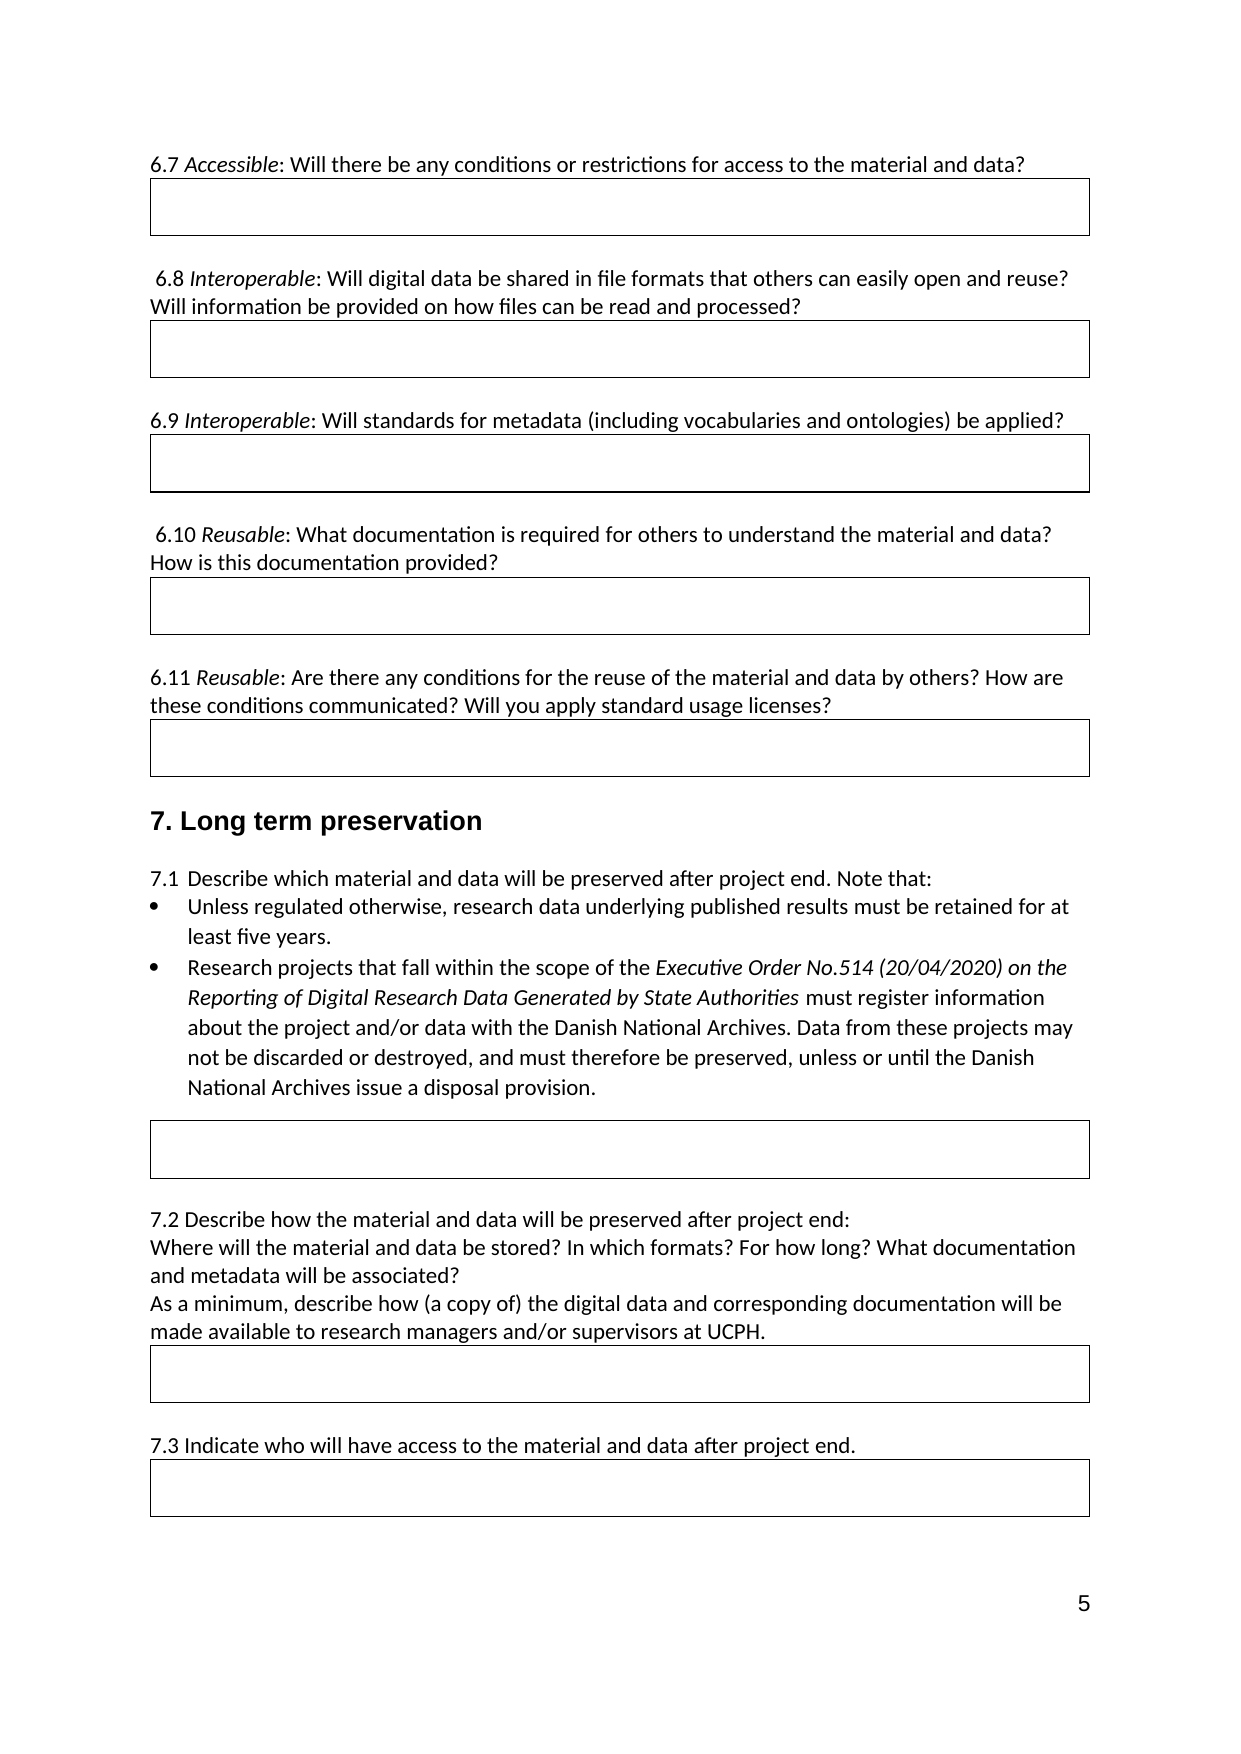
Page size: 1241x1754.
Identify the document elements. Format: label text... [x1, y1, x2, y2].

table_header [151, 435, 1089, 491]
table_header [151, 1346, 1089, 1402]
table_header [151, 1121, 1089, 1177]
table_header [151, 321, 1089, 377]
text 6.10 Reusable: What documentation is required for others to understand the material and data? How is this documentation provided? [150, 521, 1090, 577]
text As a minimum, describe how (a copy of) the digital data and corresponding documentation will be made available to research managers and/or supervisors at UCPH. [150, 1289, 1090, 1345]
list Unless regulated otherwise, research data underlying published results must be retained for at least five years. [150, 892, 1090, 950]
text 7.3 Indicate who will have access to the material and data after project end. [150, 1431, 1090, 1459]
subtitle 7. Long term preservation [150, 805, 1090, 836]
text Where will the material and data be stored? In which formats? For how long? What documentation and metadata will be associated? [150, 1233, 1090, 1289]
list Research projects that fall within the scope of the Executive Order No.514 (20/04/2020) on the Reporting of Digital Research Data Generated by State Authorities must register information about the project and/or data with the Danish National Archives. Data from these projects may not be discarded or destroyed, and must therefore be preserved, unless or until the Danish National Archives issue a disposal provision. [150, 953, 1090, 1101]
table_header [151, 720, 1089, 776]
text 6.7 Accessible: Will there be any conditions or restrictions for access to the material and data? [150, 150, 1090, 178]
text 6.9 Interoperable: Will standards for metadata (including vocabularies and ontologies) be applied? [150, 406, 1090, 434]
table_header [151, 179, 1089, 235]
text 6.8 Interoperable: Will digital data be shared in file formats that others can easily open and reuse? Will information be provided on how files can be read and processed? [150, 264, 1090, 320]
text 7.2 Describe how the material and data will be preserved after project end: [150, 1205, 1090, 1233]
list Describe which material and data will be preserved after project end. Note that: [150, 864, 1090, 892]
table_header [151, 1460, 1089, 1516]
table_header [151, 578, 1089, 634]
text 6.11 Reusable: Are there any conditions for the reuse of the material and data by others? How are these conditions communicated? Will you apply standard usage licenses? [150, 663, 1090, 719]
